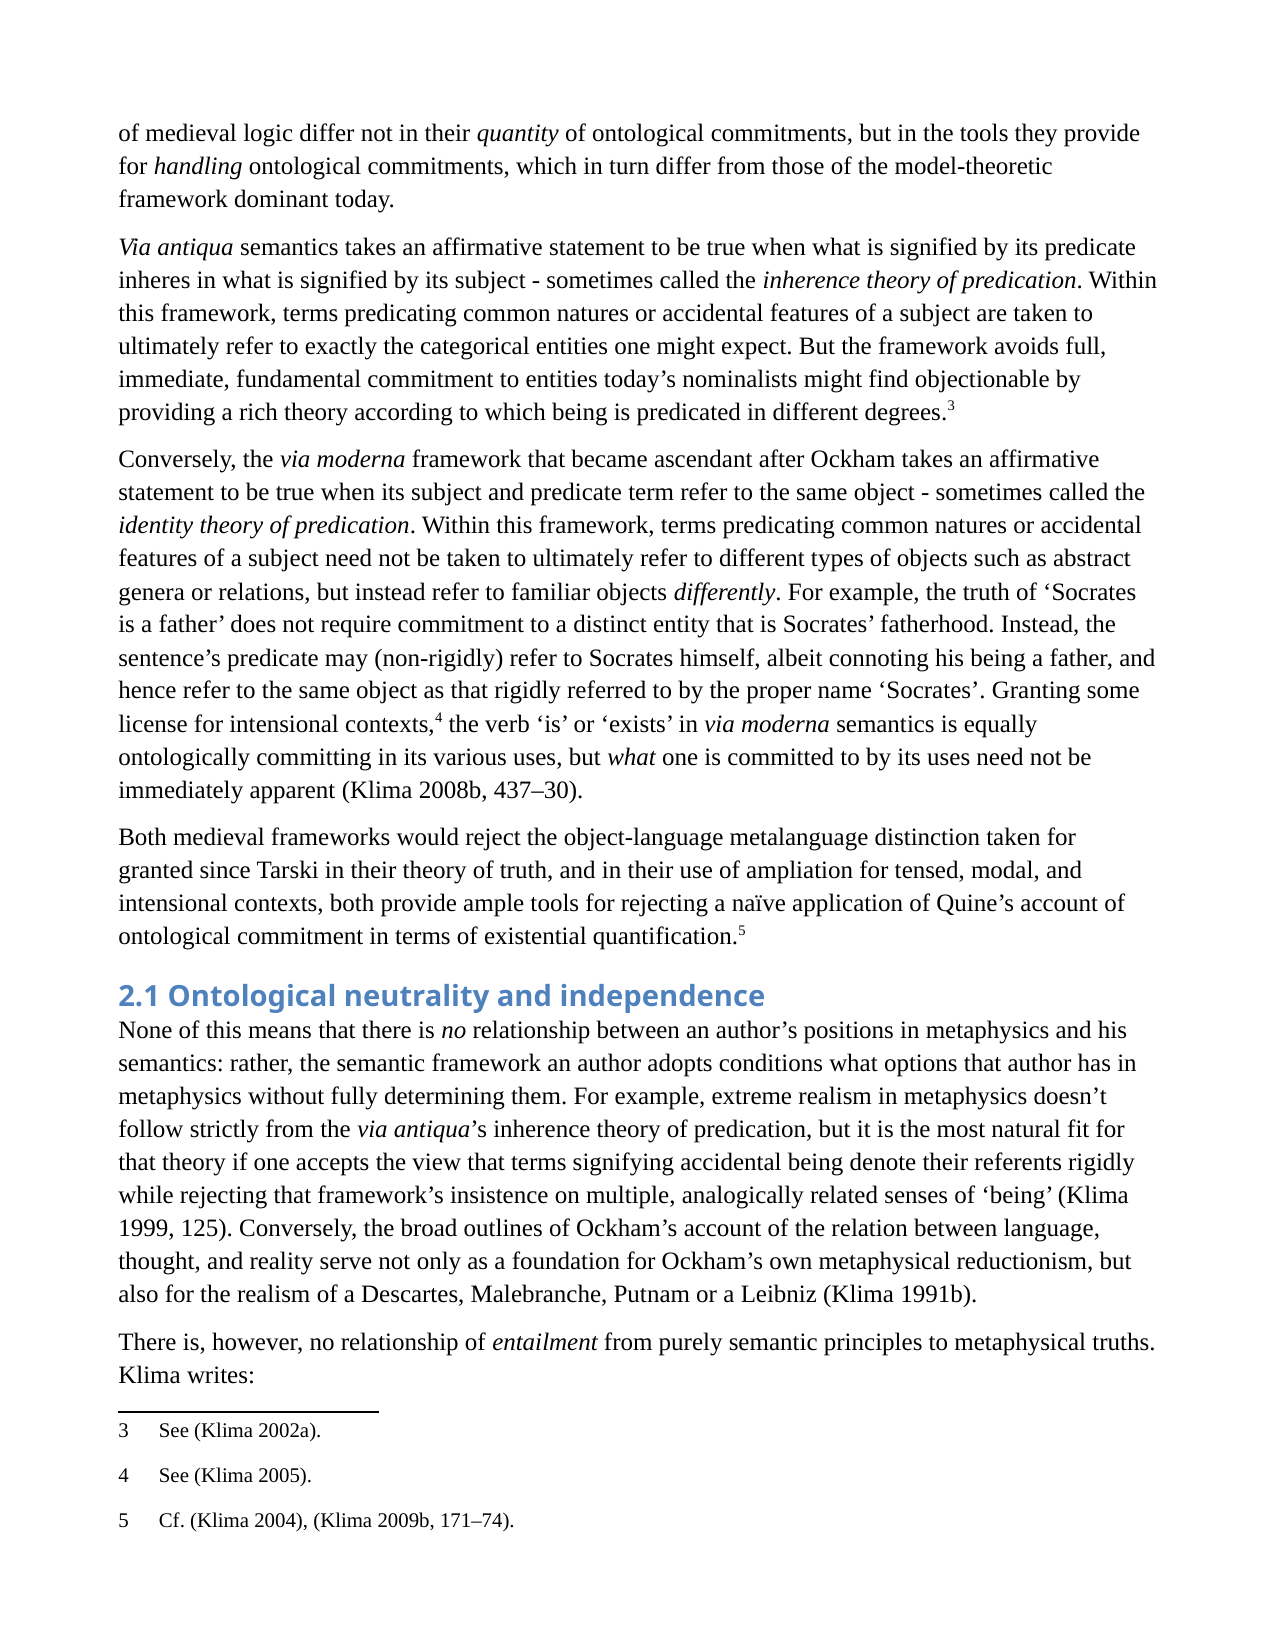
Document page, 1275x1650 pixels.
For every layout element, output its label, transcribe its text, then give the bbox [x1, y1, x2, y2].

text There is, however, no relationship of entailment from purely semantic principles to metaphysical truths. Klima writes: [118, 1327, 1157, 1388]
text None of this means that there is no relationship between an author’s positions in metaphysics and his semantics: rather, the semantic framework an author adopts conditions what options that author has in metaphysics without fully determining them. For example, extreme realism in metaphysics doesn’t follow strictly from the via antiqua’s inherence theory of predication, but it is the most natural fit for that theory if one accepts the view that terms signifying accidental being denote their referents rigidly while rejecting that framework’s insistence on multiple, analogically related senses of ‘being’ (Klima 1999, 125). Conversely, the broad outlines of Ockham’s account of the relation between language, thought, and reality serve not only as a foundation for Ockham’s own metaphysical reductionism, but also for the realism of a Descartes, Malebranche, Putnam or a Leibniz (Klima 1991b). [118, 1015, 1157, 1308]
subtitle 2.1 Ontological neutrality and independence [118, 975, 1157, 1015]
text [118, 118, 1157, 213]
text Conversely, the via moderna framework that became ascendant after Ockham takes an affirmative statement to be true when its subject and predicate term refer to the same object - sometimes called the identity theory of predication. Within this framework, terms predicating common natures or accidental features of a subject need not be taken to ultimately refer to different types of objects such as abstract genera or relations, but instead refer to familiar objects differently. For example, the truth of ‘Socrates is a father’ does not require commitment to a distinct entity that is Socrates’ fatherhood. Instead, the sentence’s predicate may (non-rigidly) refer to Socrates himself, albeit connoting his being a father, and hence refer to the same object as that rigidly referred to by the proper name ‘Socrates’. Granting some license for intensional contexts, the verb ‘is’ or ‘exists’ in via moderna semantics is equally ontologically committing in its various uses, but what one is committed to by its uses need not be immediately apparent (Klima 2008b, 437–30). [118, 444, 1157, 803]
text Both medieval frameworks would reject the object-language metalanguage distinction taken for granted since Tarski in their theory of truth, and in their use of ampliation for tensed, modal, and intensional contexts, both provide ample tools for rejecting a naïve application of Quine’s account of ontological commitment in terms of existential quantification. [118, 822, 1157, 950]
text Via antiqua semantics takes an affirmative statement to be true when what is signified by its predicate inheres in what is signified by its subject - sometimes called the inherence theory of predication. Within this framework, terms predicating common natures or accidental features of a subject are taken to ultimately refer to exactly the categorical entities one might expect. But the framework avoids full, immediate, fundamental commitment to entities today’s nominalists might find objectionable by providing a rich theory according to which being is predicated in different degrees. [118, 232, 1157, 426]
